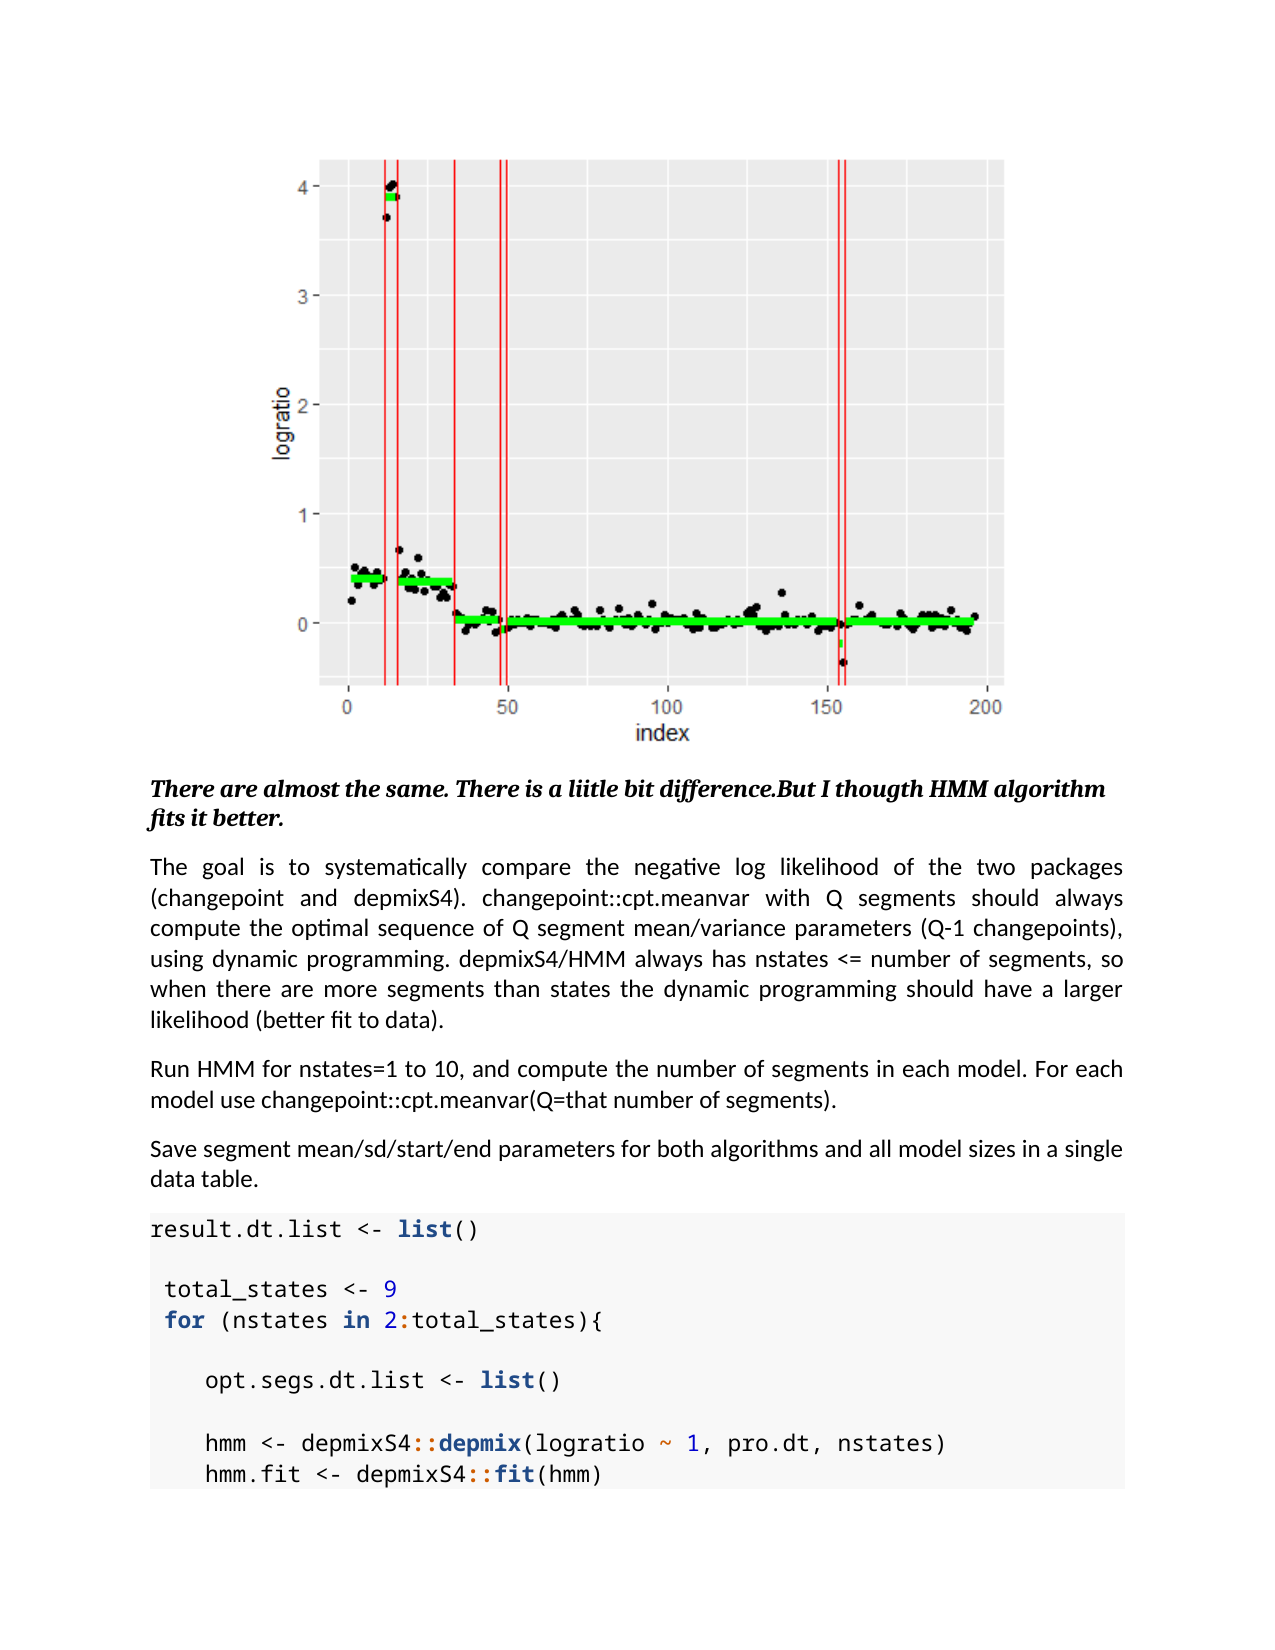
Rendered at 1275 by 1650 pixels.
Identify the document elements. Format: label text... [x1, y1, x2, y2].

picture [258, 150, 1017, 757]
text The goal is to systematically compare the negative log likelihood of the two packages (changepoint and depmixS4). changepoint::cpt.meanvar with Q segments should always compute the optimal sequence of Q segment mean/variance parameters (Q-1 changepoints), using dynamic programming. depmixS4/HMM always has nstates <= number of segments, so when there are more segments than states the dynamic programming should have a larger likelihood (better fit to data). [150, 851, 1125, 1034]
text Run HMM for nstates=1 to 10, and compute the number of segments in each model. For each model use changepoint::cpt.meanvar(Q=that number of segments). [150, 1053, 1125, 1114]
text There are almost the same. There is a liitle bit difference.But I thougth HMM algorithm fits it better. [150, 775, 1125, 833]
text Save segment mean/sd/start/end parameters for both algorithms and all model sizes in a single data table. [150, 1133, 1125, 1194]
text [150, 1213, 1125, 1489]
